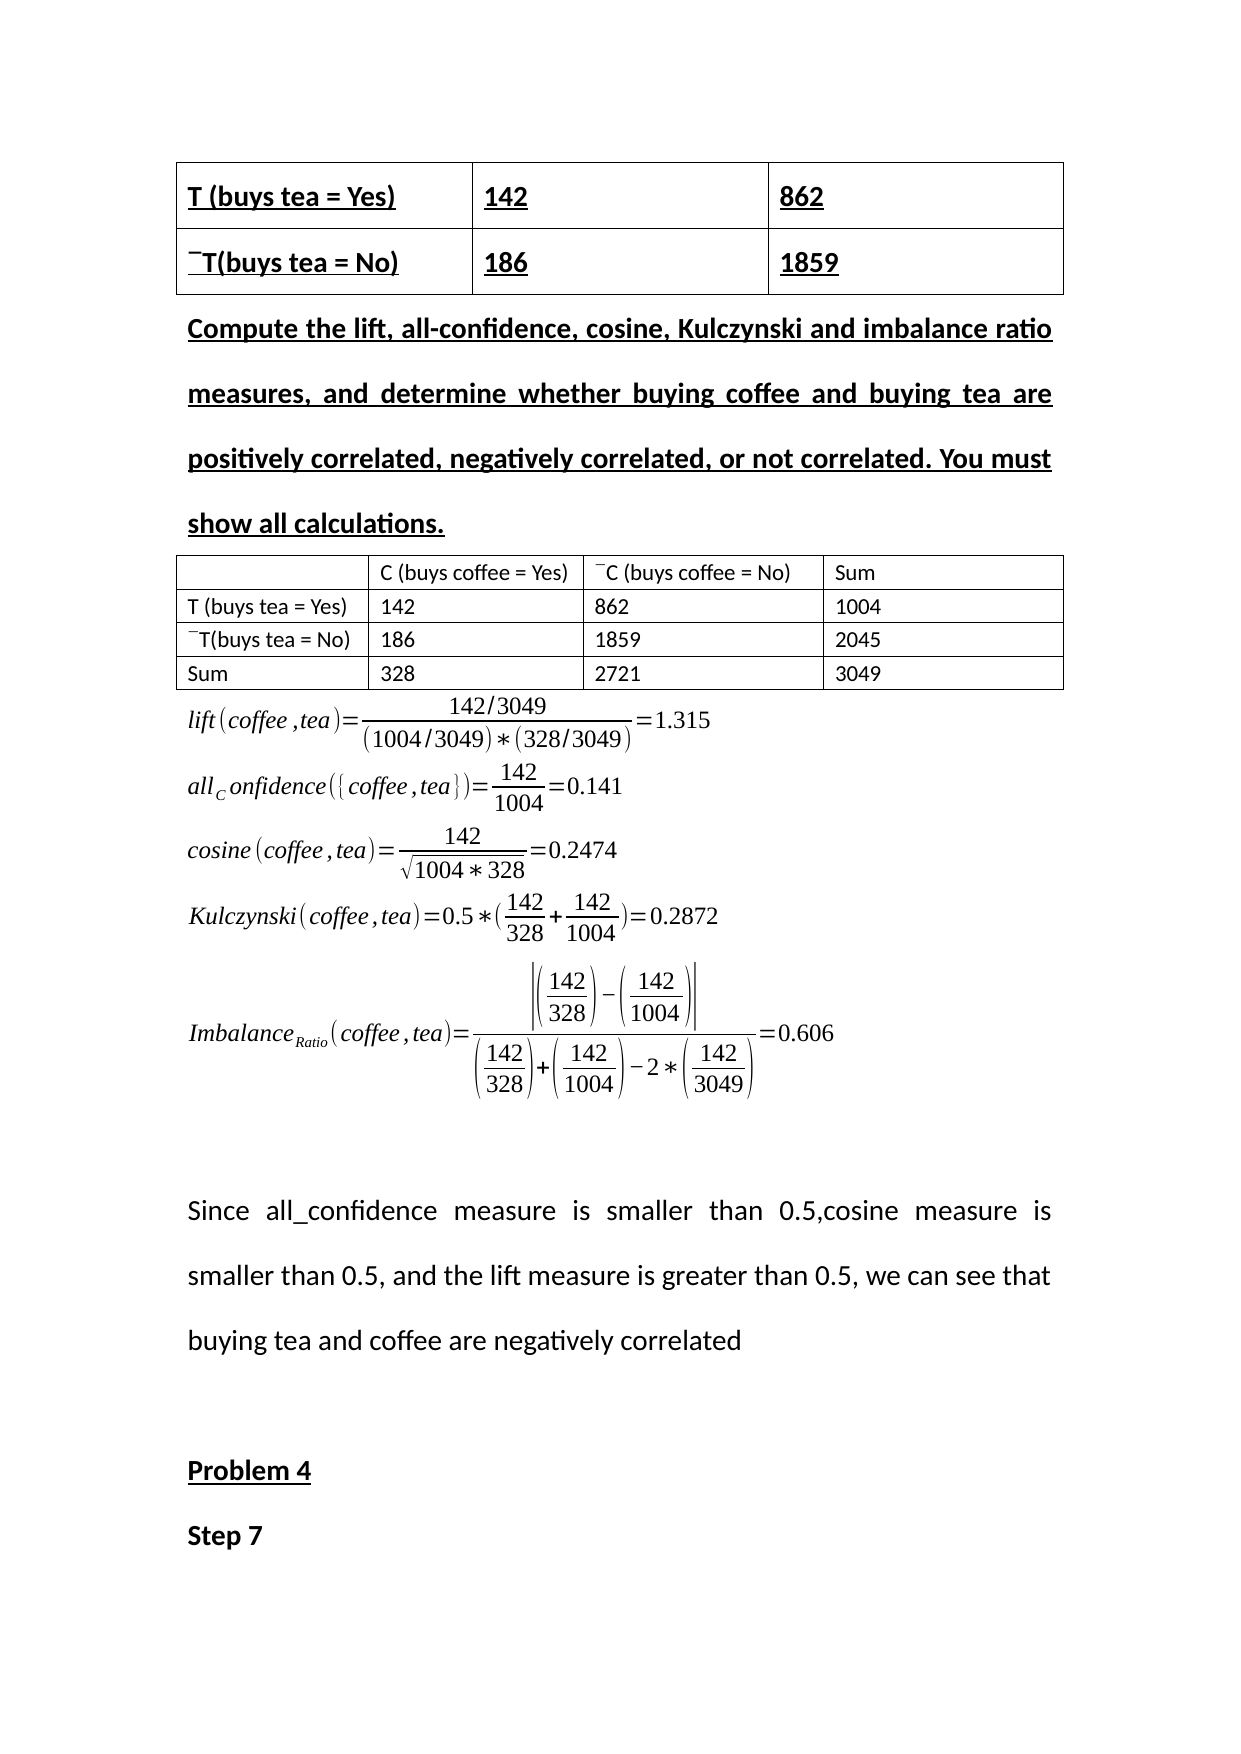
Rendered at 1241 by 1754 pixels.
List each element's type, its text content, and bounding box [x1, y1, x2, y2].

table_cell 862 [769, 163, 1063, 228]
table_cell T(buys tea = No) [177, 229, 472, 294]
table_cell 328 [369, 657, 583, 689]
table_cell 2045 [824, 623, 1063, 656]
table_header C (buys coffee = No) [584, 556, 823, 589]
table_header C (buys coffee = Yes) [369, 556, 583, 589]
table_cell 2721 [584, 657, 823, 689]
table_cell 862 [584, 590, 823, 622]
text Compute the lift, all-confidence, cosine, Kulczynski and imbalance ratio measures, and determine whether buying coffee and buying tea are positively correlated, negatively correlated, or not correlated. You must show all calculations. [187, 341, 1053, 405]
text Compute the lift, all-confidence, cosine, Kulczynski and imbalance ratio measures, and determine whether buying coffee and buying tea are positively correlated, negatively correlated, or not correlated. You must show all calculations. [187, 295, 1053, 340]
table_cell 3049 [824, 657, 1063, 689]
text Problem 4 [187, 1438, 1053, 1503]
table_cell T (buys tea = Yes) [177, 163, 472, 228]
text Compute the lift, all-confidence, cosine, Kulczynski and imbalance ratio measures, and determine whether buying coffee and buying tea are positively correlated, negatively correlated, or not correlated. You must show all calculations. [187, 406, 1053, 555]
table_cell 1859 [769, 229, 1063, 294]
table_cell Sum [177, 657, 368, 689]
table_cell 1859 [584, 623, 823, 656]
table_cell 186 [473, 229, 768, 294]
list Step 7 [187, 1503, 1053, 1568]
table_header [177, 556, 368, 589]
table_cell 142 [473, 163, 768, 228]
table_cell 142 [369, 590, 583, 622]
table_cell 1004 [824, 590, 1063, 622]
table_cell T(buys tea = No) [177, 623, 368, 656]
table_cell 186 [369, 623, 583, 656]
table_header Sum [824, 556, 1063, 589]
list Since all_confidence measure is smaller than 0.5,cosine measure is smaller than 0.5, and the lift measure is greater than 0.5, we can see that buying tea and coffee are negatively correlated [187, 1178, 1053, 1373]
table_cell T (buys tea = Yes) [177, 590, 368, 622]
